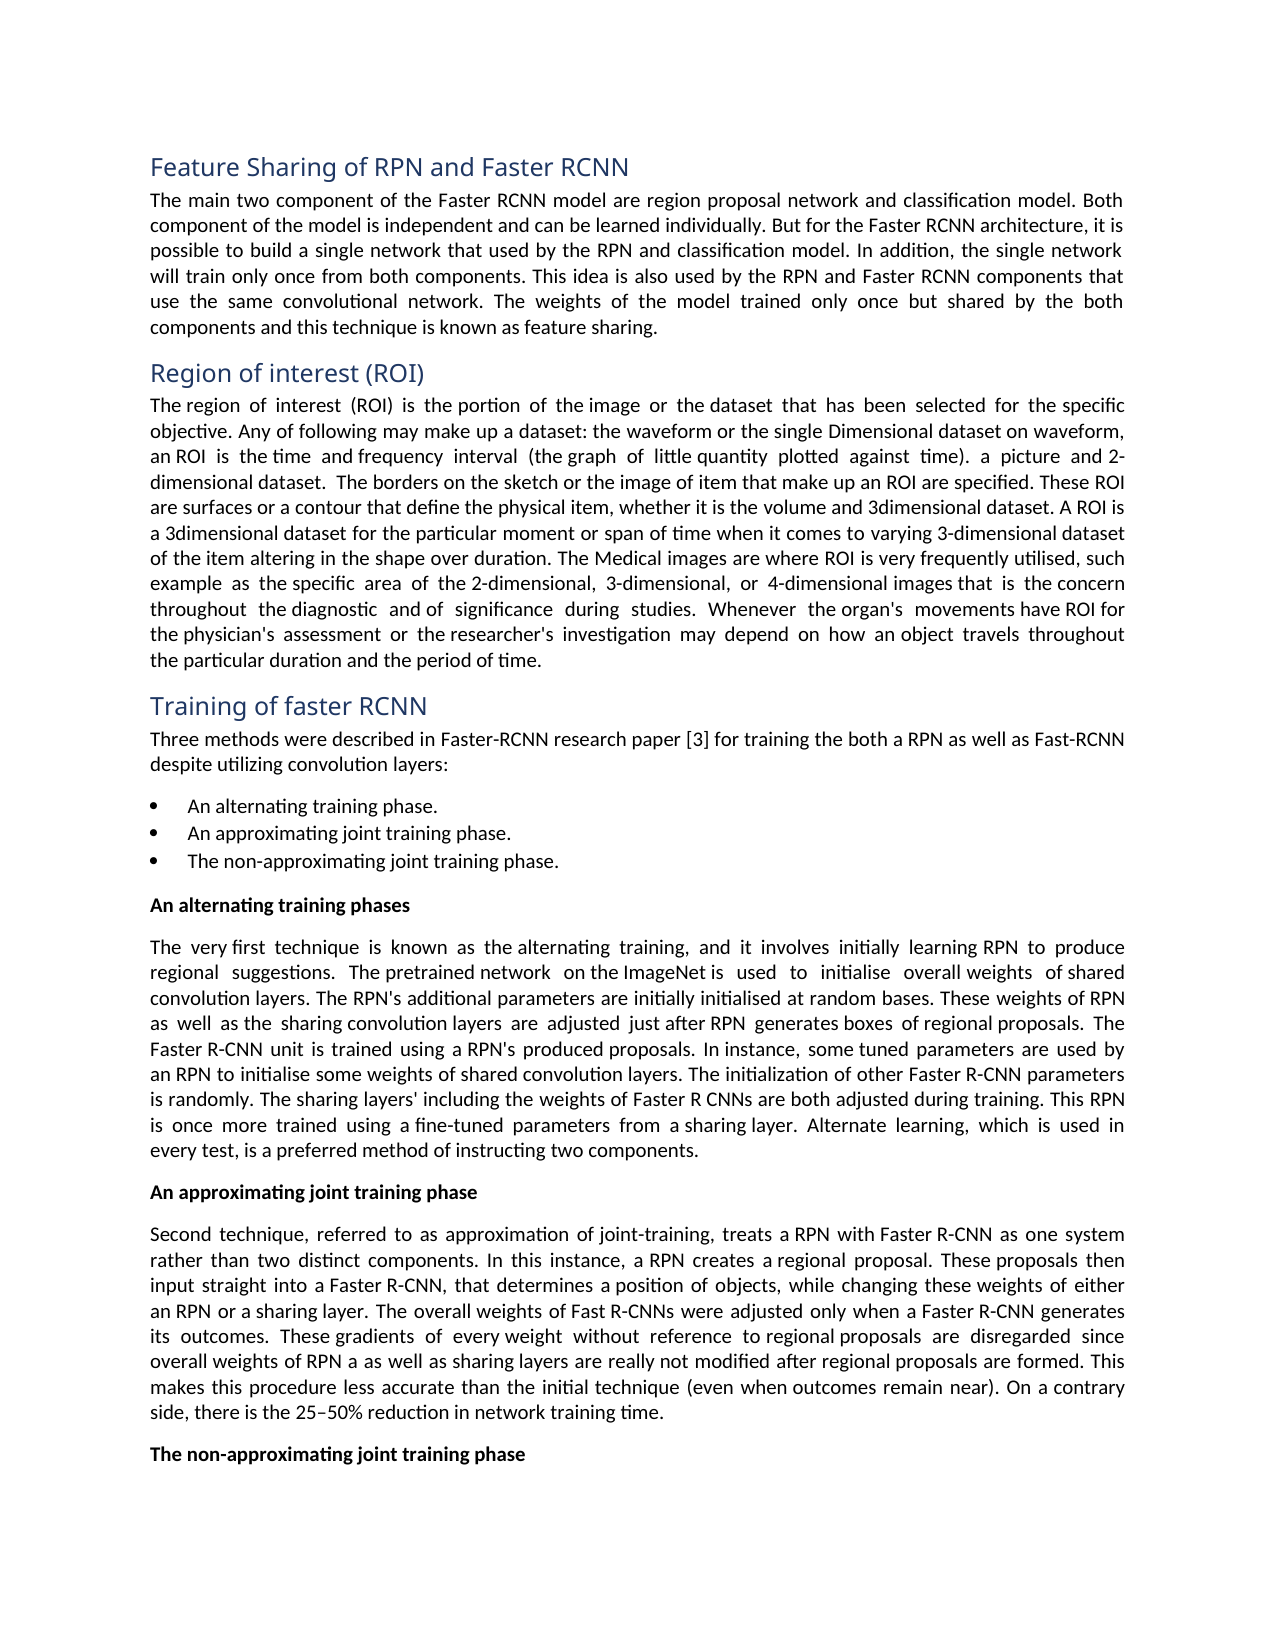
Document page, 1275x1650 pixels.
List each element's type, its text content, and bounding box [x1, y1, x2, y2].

text The region of interest (ROI) is the portion of the image or the dataset that has been selected for the specific objective. Any of following may make up a dataset: the waveform or the single Dimensional dataset on waveform, an ROI is the time and frequency interval (the graph of little quantity plotted against time). a picture and 2-dimensional dataset. The borders on the sketch or the image of item that make up an ROI are specified. These ROI are surfaces or a contour that define the physical item, whether it is the volume and 3dimensional dataset. A ROI is a 3dimensional dataset for the particular moment or span of time when it comes to varying 3-dimensional dataset of the item altering in the shape over duration. The Medical images are where ROI is very frequently utilised, such example as the specific area of the 2-dimensional, 3-dimensional, or 4-dimensional images that is the concern throughout the diagnostic and of significance during studies. Whenever the organ's movements have ROI for the physician's assessment or the researcher's investigation may depend on how an object travels throughout the particular duration and the period of time. [150, 393, 1125, 672]
text The very first technique is known as the alternating training, and it involves initially learning RPN to produce regional suggestions. The pretrained network on the ImageNet is used to initialise overall weights of shared convolution layers. The RPN's additional parameters are initially initialised at random bases. These weights of RPN as well as the sharing convolution layers are adjusted just after RPN generates boxes of regional proposals. The Faster R-CNN unit is trained using a RPN's produced proposals. In instance, some tuned parameters are used by an RPN to initialise some weights of shared convolution layers. The initialization of other Faster R-CNN parameters is randomly. The sharing layers' including the weights of Faster R CNNs are both adjusted during training. This RPN is once more trained using a fine-tuned parameters from a sharing layer. Alternate learning, which is used in every test, is a preferred method of instructing two components. [150, 934, 1125, 1163]
text An alternating training phases [150, 892, 1125, 917]
list An approximating joint training phase. [150, 821, 1125, 846]
text The non-approximating joint training phase [150, 1442, 1125, 1467]
subtitle Training of faster RCNN [150, 689, 1125, 723]
text Three methods were described in Faster-RCNN research paper [3] for training the both a RPN as well as Fast-RCNN despite utilizing convolution layers: [150, 726, 1125, 777]
subtitle Region of interest (ROI) [150, 356, 1125, 390]
text The main two component of the Faster RCNN model are region proposal network and classification model. Both component of the model is independent and can be learned individually. But for the Faster RCNN architecture, it is possible to build a single network that used by the RPN and classification model. In addition, the single network will train only once from both components. This idea is also used by the RPN and Faster RCNN components that use the same convolutional network. The weights of the model trained only once but shared by the both components and this technique is known as feature sharing. [150, 187, 1125, 339]
list An alternating training phase. [150, 793, 1125, 819]
subtitle Feature Sharing of RPN and Faster RCNN [150, 150, 1125, 184]
text Second technique, referred to as approximation of joint-training, treats a RPN with Faster R-CNN as one system rather than two distinct components. In this instance, a RPN creates a regional proposal. These proposals then input straight into a Faster R-CNN, that determines a position of objects, while changing these weights of either an RPN or a sharing layer. The overall weights of Fast R-CNNs were adjusted only when a Faster R-CNN generates its outcomes. These gradients of every weight without reference to regional proposals are disregarded since overall weights of RPN a as well as sharing layers are really not modified after regional proposals are formed. This makes this procedure less accurate than the initial technique (even when outcomes remain near). On a contrary side, there is the 25–50% reduction in network training time. [150, 1222, 1125, 1425]
text An approximating joint training phase [150, 1179, 1125, 1205]
list The non-approximating joint training phase. [150, 848, 1125, 873]
